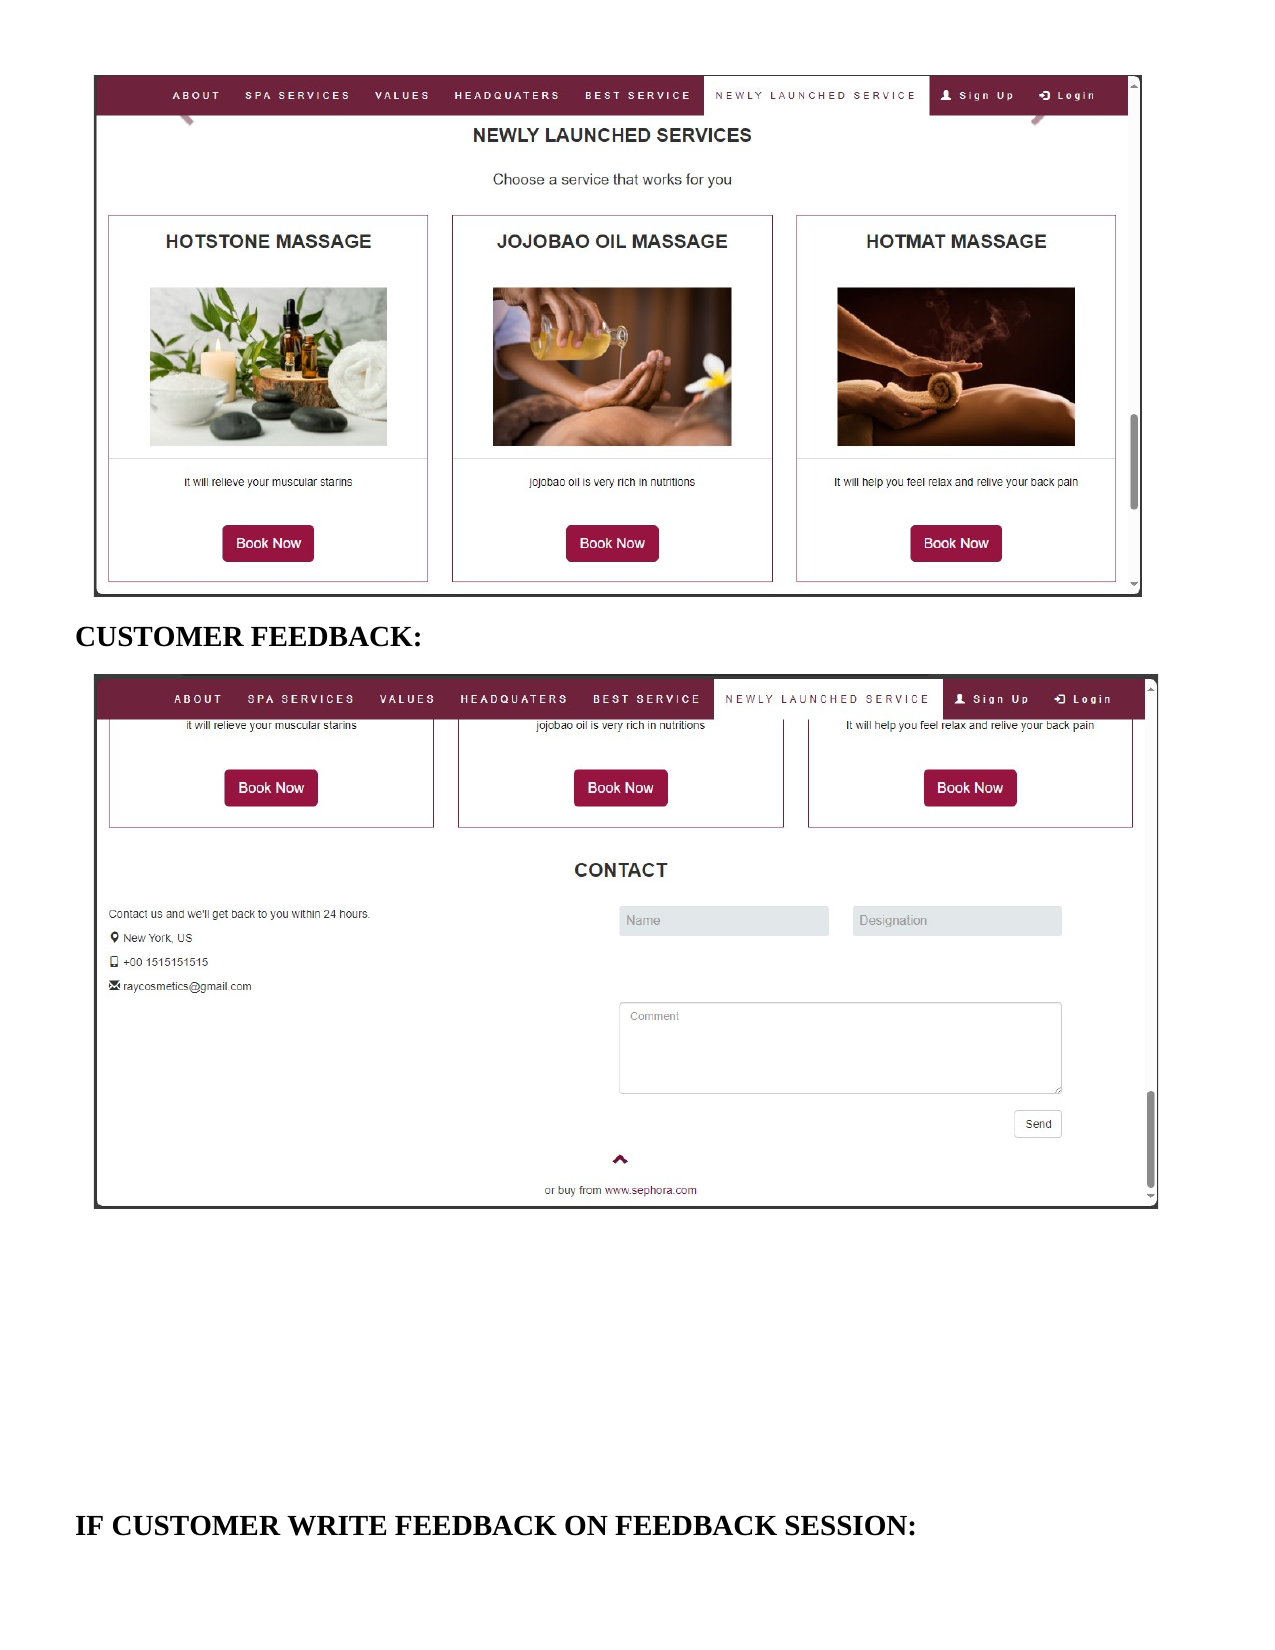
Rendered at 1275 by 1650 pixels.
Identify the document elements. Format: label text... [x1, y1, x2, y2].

text IF CUSTOMER WRITE FEEDBACK ON FEEDBACK SESSION: [75, 1508, 1200, 1542]
text CUSTOMER FEEDBACK: [75, 619, 1200, 652]
